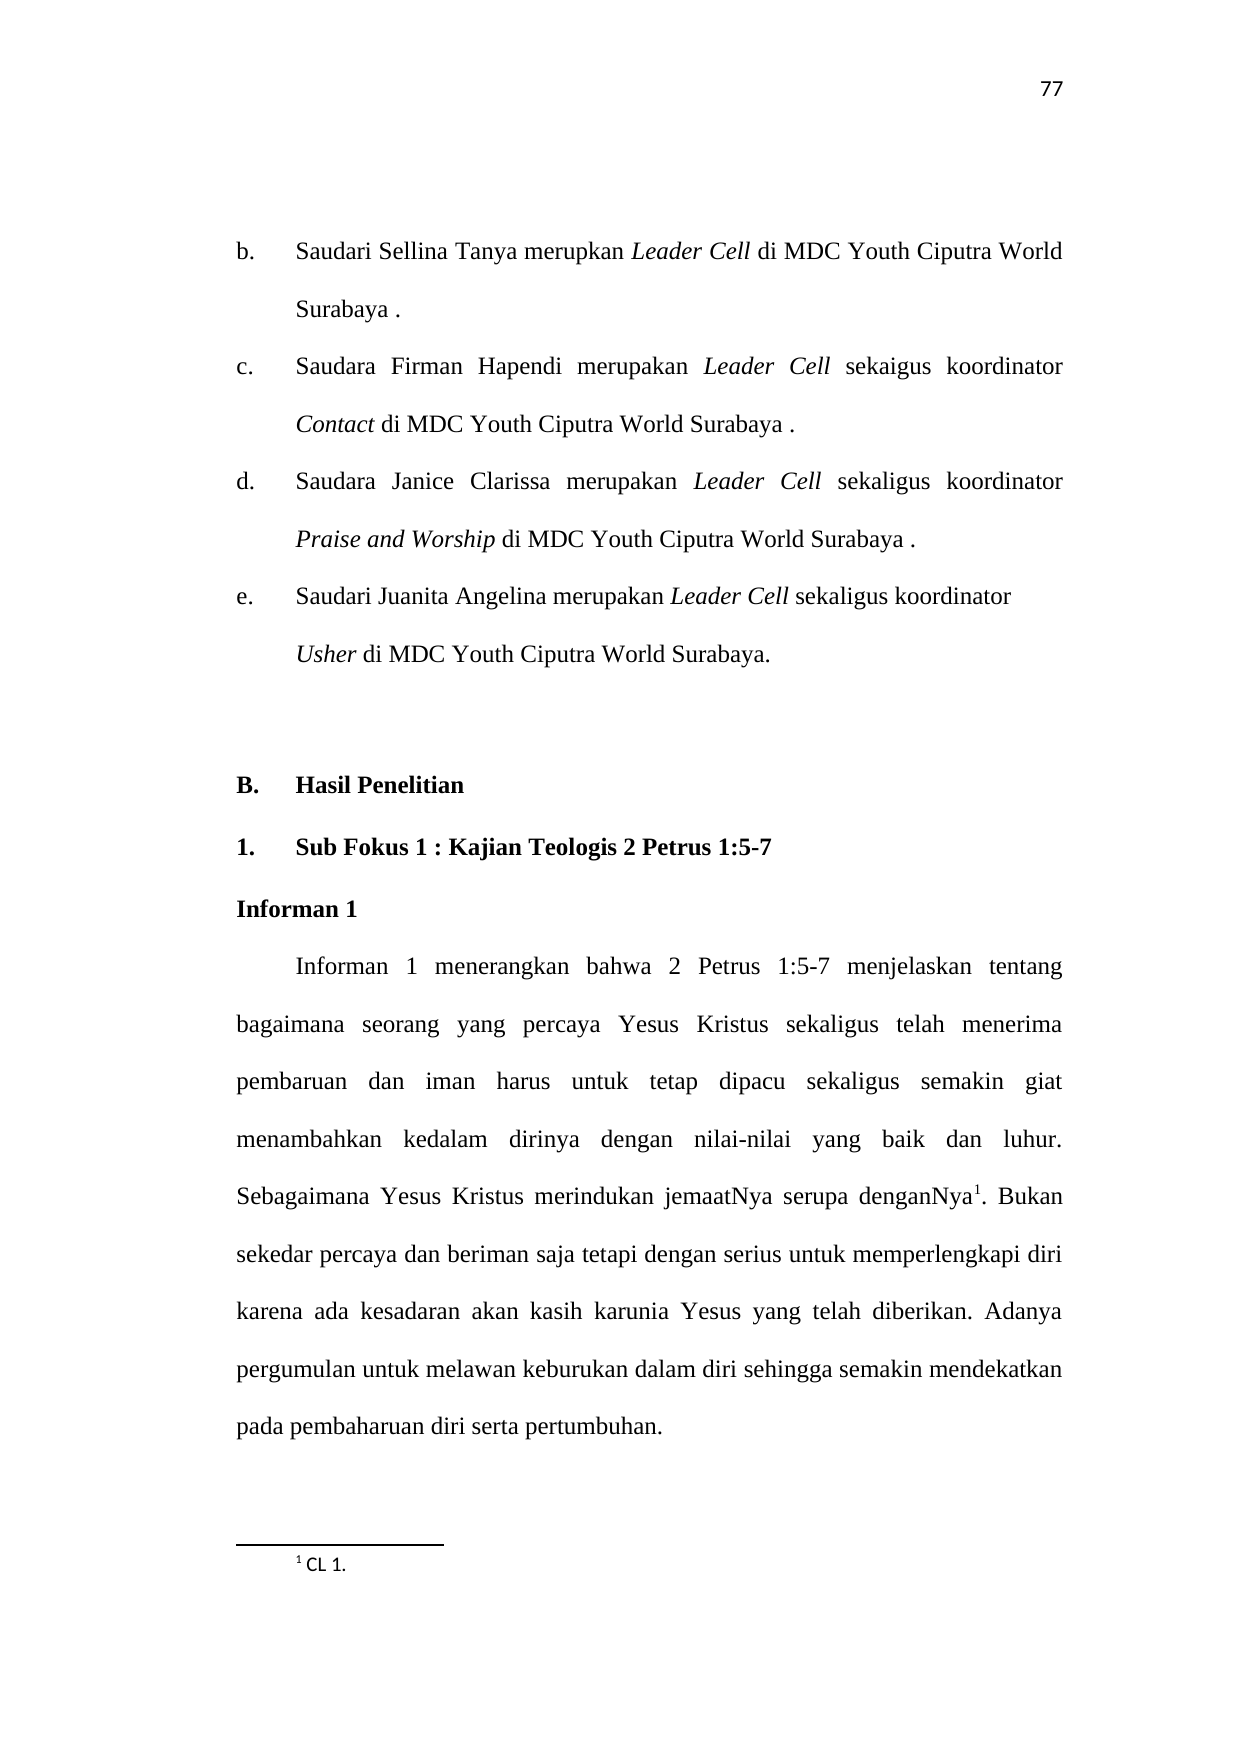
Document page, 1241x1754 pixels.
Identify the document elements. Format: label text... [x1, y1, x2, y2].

subtitle Informan 1 [236, 894, 1063, 922]
text Informan 1 menerangkan bahwa 2 Petrus 1:5-7 menjelaskan tentang bagaimana seorang yang percaya Yesus Kristus sekaligus telah menerima pembaruan dan iman harus untuk tetap dipacu sekaligus semakin giat menambahkan kedalam dirinya dengan nilai-nilai yang baik dan luhur. Sebagaimana Yesus Kristus merindukan jemaatNya serupa denganNya. Bukan sekedar percaya dan beriman saja tetapi dengan serius untuk memperlengkapi diri karena ada kesadaran akan kasih karunia Yesus yang telah diberikan. Adanya pergumulan untuk melawan keburukan dalam diri sehingga semakin mendekatkan pada pembaharuan diri serta pertumbuhan. [236, 951, 1063, 1440]
subtitle Hasil Penelitian [236, 770, 1063, 799]
list Saudari Juanita Angelina merupakan Leader Cell sekaligus koordinator Usher di MDC Youth Ciputra World Surabaya. [236, 581, 1063, 667]
subtitle Sub Fokus 1 : Kajian Teologis 2 Petrus 1:5-7 [236, 832, 1063, 861]
list Saudari Sellina Tanya merupkan Leader Cell di MDC Youth Ciputra World Surabaya . [236, 236, 1063, 322]
list Saudara Janice Clarissa merupakan Leader Cell sekaligus koordinator Praise and Worship di MDC Youth Ciputra World Surabaya . [236, 466, 1063, 552]
list Saudara Firman Hapendi merupakan Leader Cell sekaigus koordinator Contact di MDC Youth Ciputra World Surabaya . [236, 351, 1063, 437]
